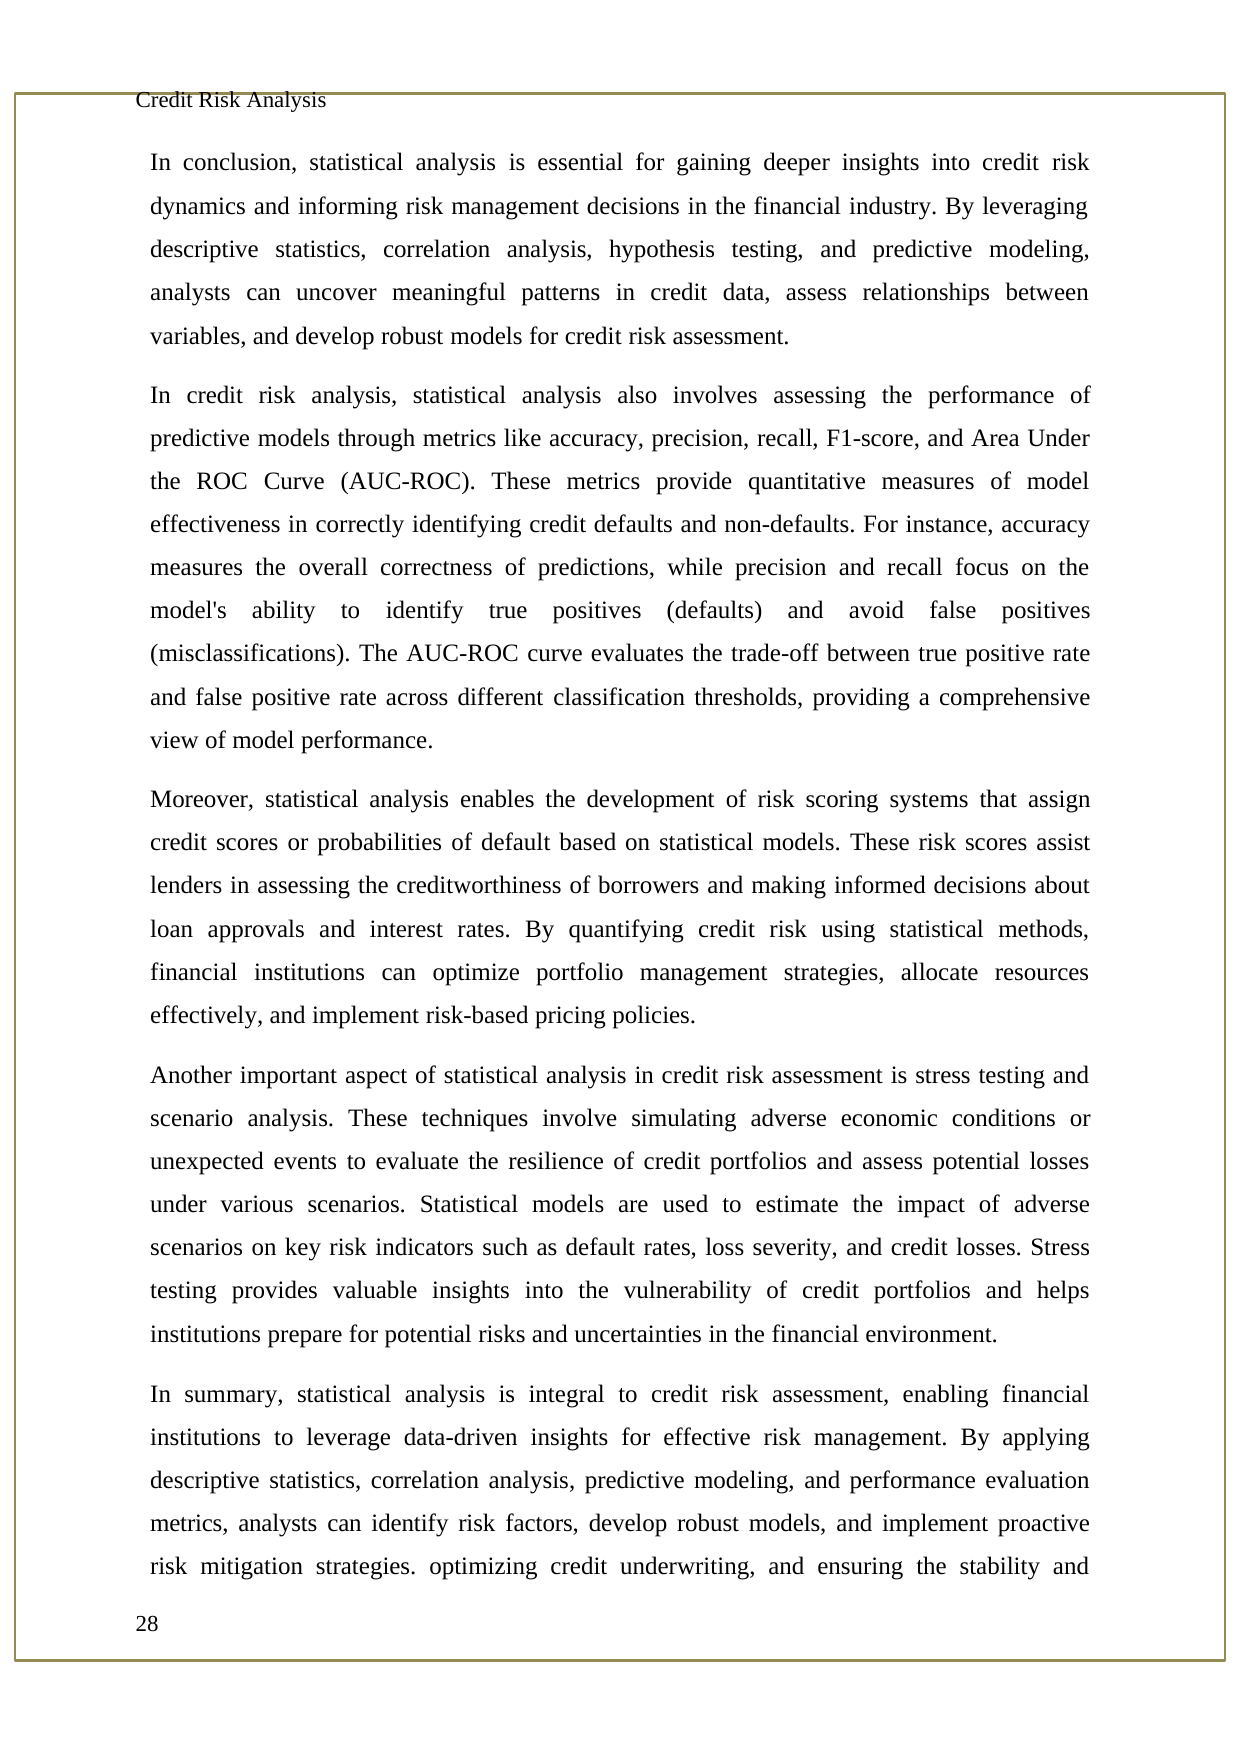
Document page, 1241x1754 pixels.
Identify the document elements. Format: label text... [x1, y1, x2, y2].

text In conclusion, statistical analysis is essential for gaining deeper insights into credit risk dynamics and informing risk management decisions in the financial industry. By leveraging descriptive statistics, correlation analysis, hypothesis testing, and predictive modeling, analysts can uncover meaningful patterns in credit data, assess relationships between variables, and develop robust models for credit risk assessment. [150, 147, 1089, 349]
text In credit risk analysis, statistical analysis also involves assessing the performance of predictive models through metrics like accuracy, precision, recall, F1-score, and Area Under the ROC Curve (AUC-ROC). These metrics provide quantitative measures of model effectiveness in correctly identifying credit defaults and non-defaults. For instance, accuracy measures the overall correctness of predictions, while precision and recall focus on the model's ability to identify true positives (defaults) and avoid false positives (misclassifications). The AUC-ROC curve evaluates the trade-off between true positive rate and false positive rate across different classification thresholds, providing a comprehensive view of model performance. [150, 380, 1091, 753]
text Another important aspect of statistical analysis in credit risk assessment is stress testing and scenario analysis. These techniques involve simulating adverse economic conditions or unexpected events to evaluate the resilience of credit portfolios and assess potential losses under various scenarios. Statistical models are used to estimate the impact of adverse scenarios on key risk indicators such as default rates, loss severity, and credit losses. Stress testing provides valuable insights into the vulnerability of credit portfolios and helps institutions prepare for potential risks and uncertainties in the financial environment. [150, 1060, 1091, 1347]
text Moreover, statistical analysis enables the development of risk scoring systems that assign credit scores or probabilities of default based on statistical models. These risk scores assist lenders in assessing the creditworthiness of borrowers and making informed decisions about loan approvals and interest rates. By quantifying credit risk using statistical methods, financial institutions can optimize portfolio management strategies, allocate resources effectively, and implement risk-based pricing policies. [150, 784, 1090, 1029]
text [150, 1379, 1090, 1580]
